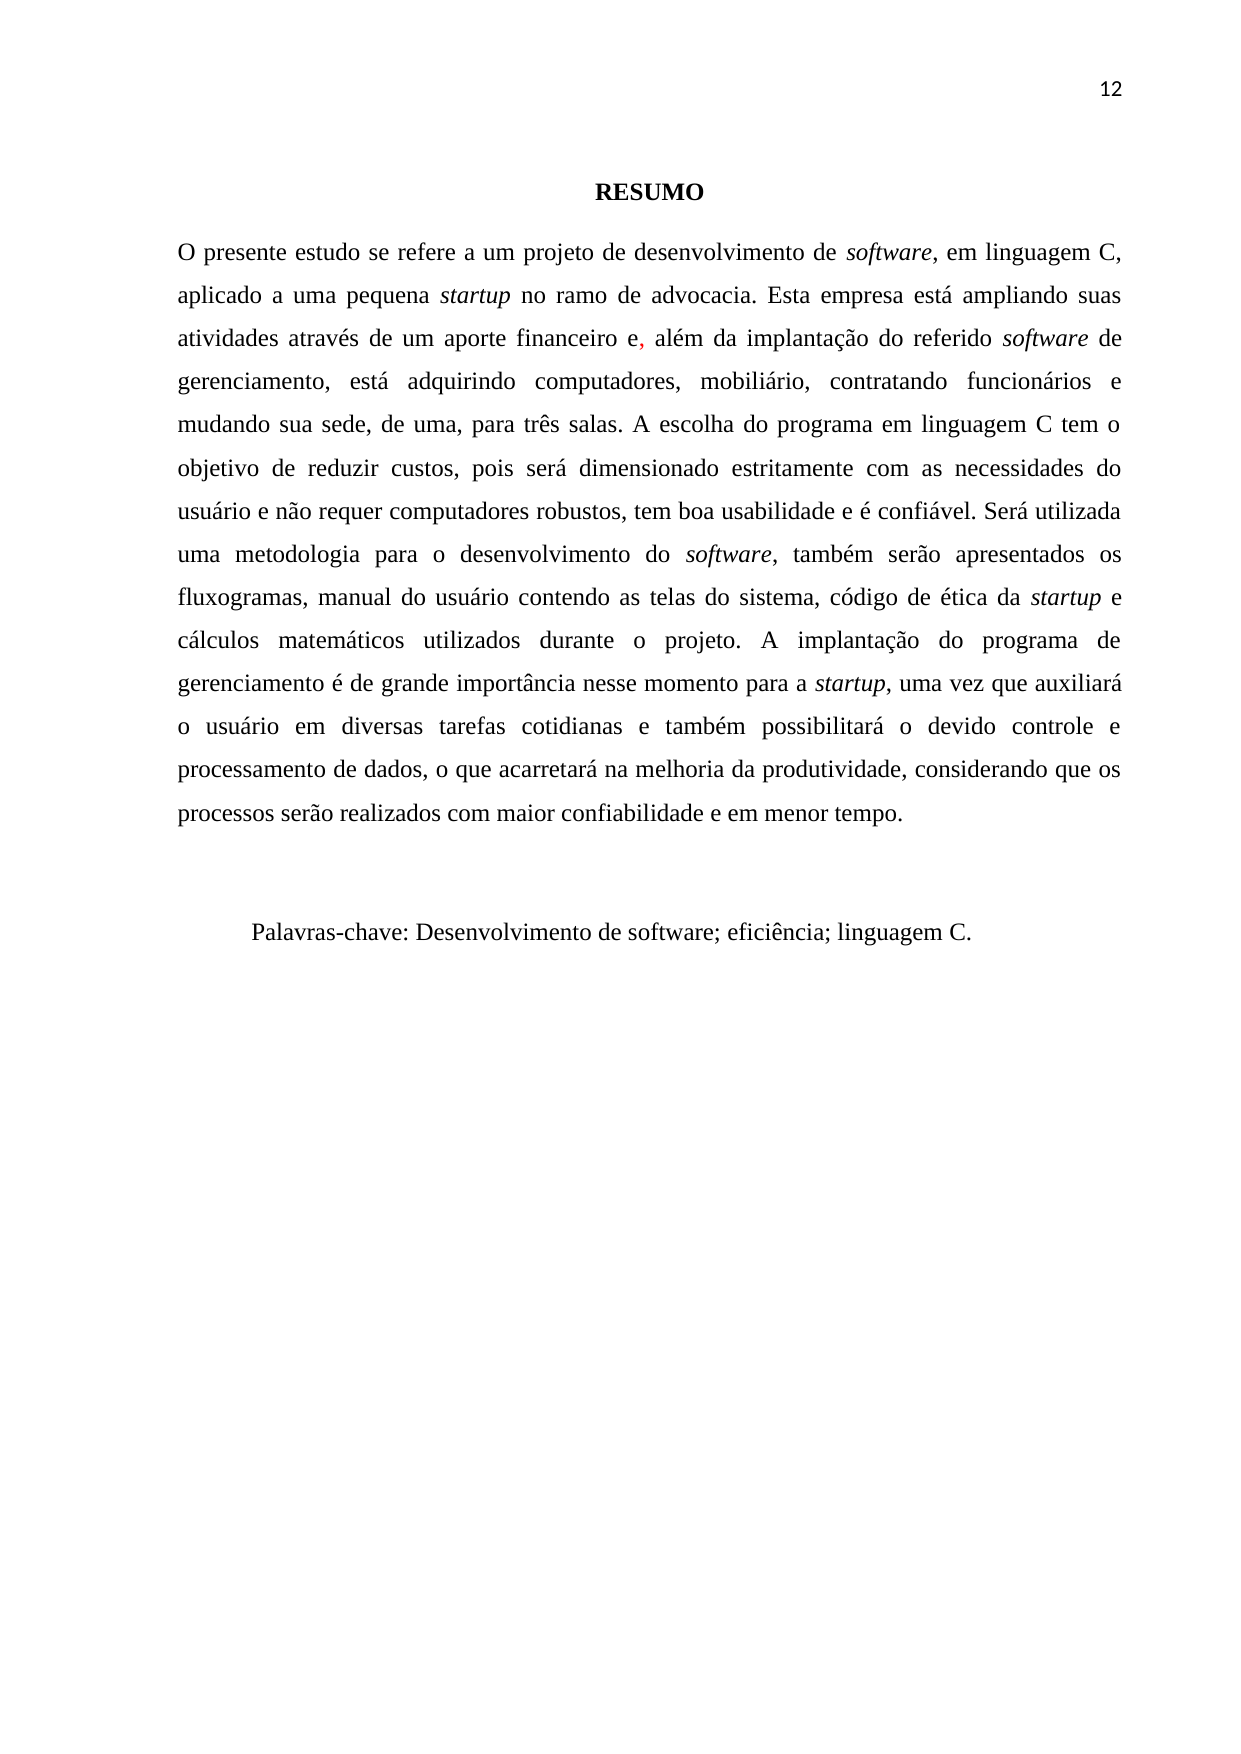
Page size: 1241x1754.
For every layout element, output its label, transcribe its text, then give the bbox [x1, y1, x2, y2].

text Palavras-chave: Desenvolvimento de software; eficiência; linguagem C. [177, 917, 1122, 946]
text O presente estudo se refere a um projeto de desenvolvimento de software, em linguagem C, aplicado a uma pequena startup no ramo de advocacia. Esta empresa está ampliando suas atividades através de um aporte financeiro e, além da implantação do referido software de gerenciamento, está adquirindo computadores, mobiliário, contratando funcionários e mudando sua sede, de uma, para três salas. A escolha do programa em linguagem C tem o objetivo de reduzir custos, pois será dimensionado estritamente com as necessidades do usuário e não requer computadores robustos, tem boa usabilidade e é confiável. Será utilizada uma metodologia para o desenvolvimento do software, também serão apresentados os fluxogramas, manual do usuário contendo as telas do sistema, código de ética da startup e cálculos matemáticos utilizados durante o projeto. A implantação do programa de gerenciamento é de grande importância nesse momento para a startup, uma vez que auxiliará o usuário em diversas tarefas cotidianas e também possibilitará o devido controle e processamento de dados, o que acarretará na melhoria da produtividade, considerando que os processos serão realizados com maior confiabilidade e em menor tempo. [177, 237, 1122, 826]
text RESUMO [177, 177, 1122, 206]
